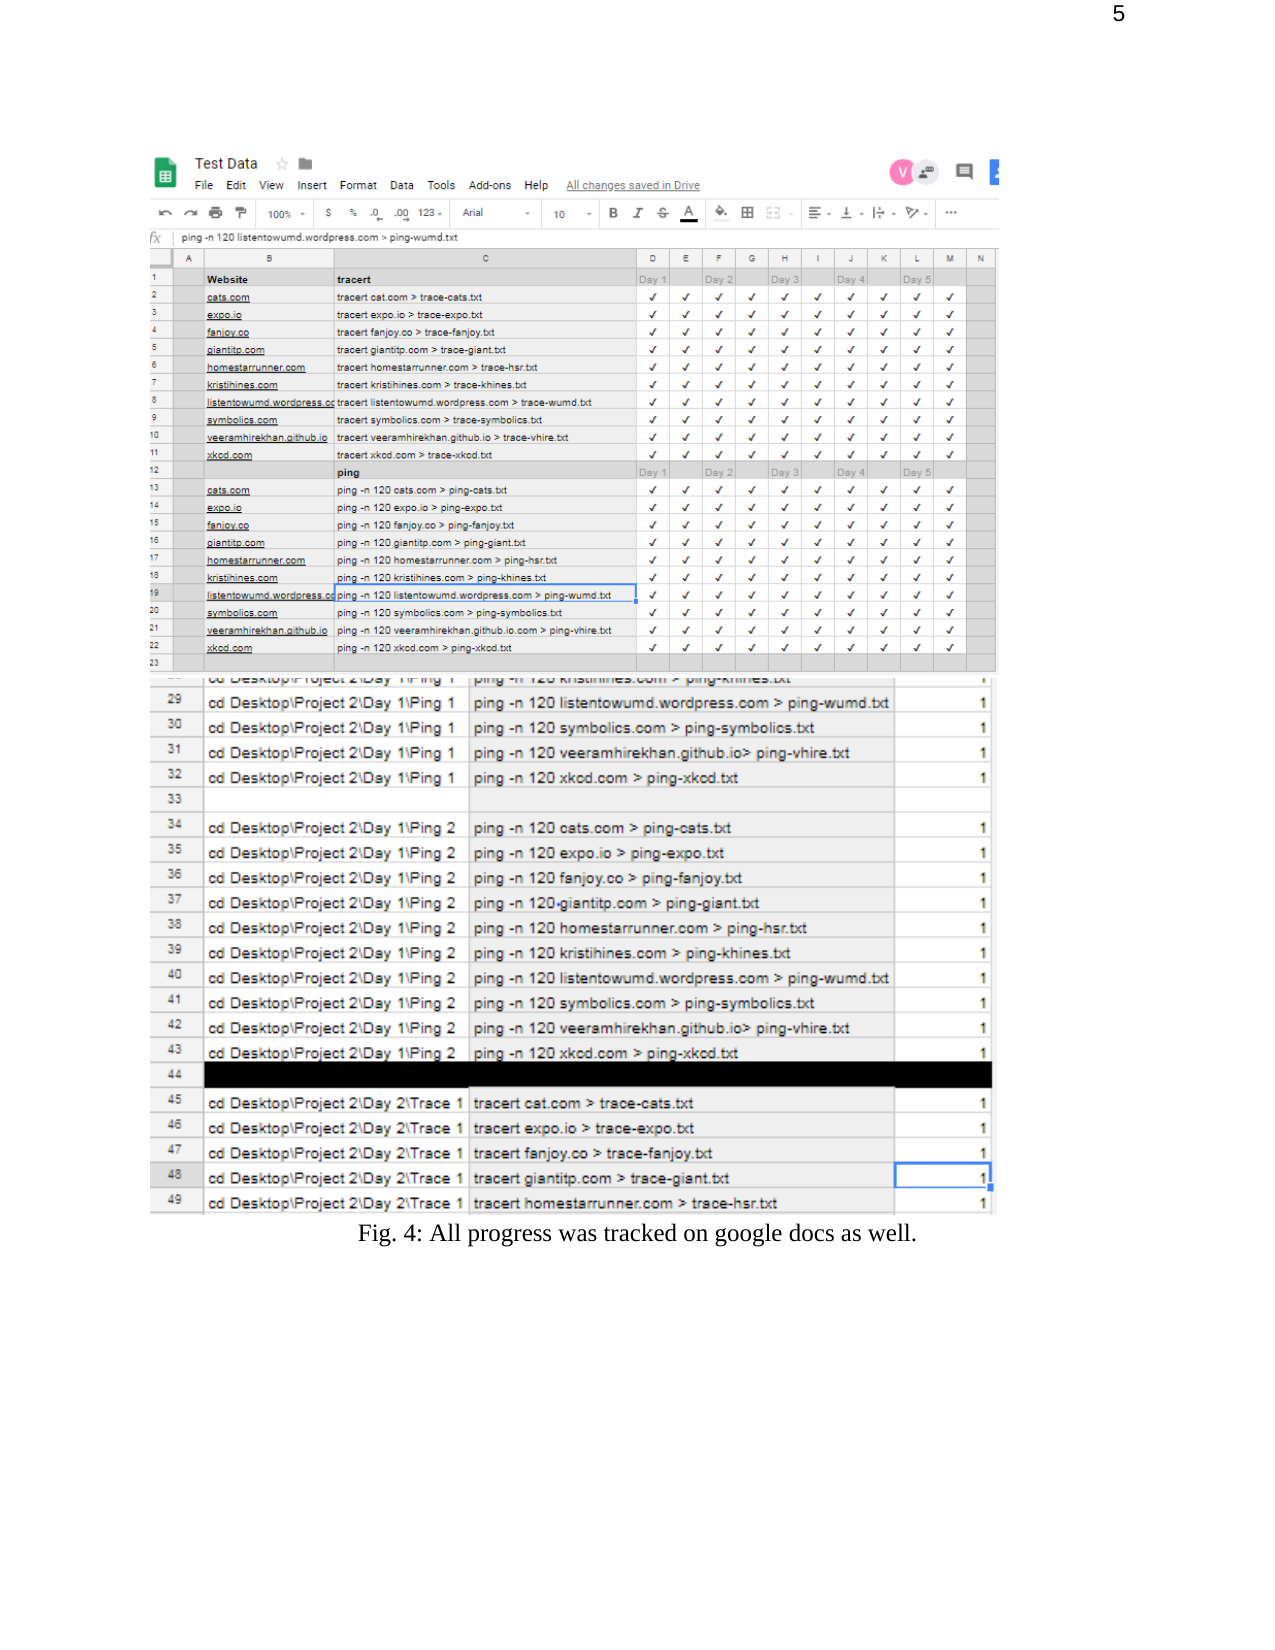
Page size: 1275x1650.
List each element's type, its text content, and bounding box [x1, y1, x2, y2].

picture [150, 678, 997, 1215]
text Fig. 4: All progress was tracked on google docs as well. [150, 1218, 1125, 1247]
picture [150, 150, 1000, 675]
